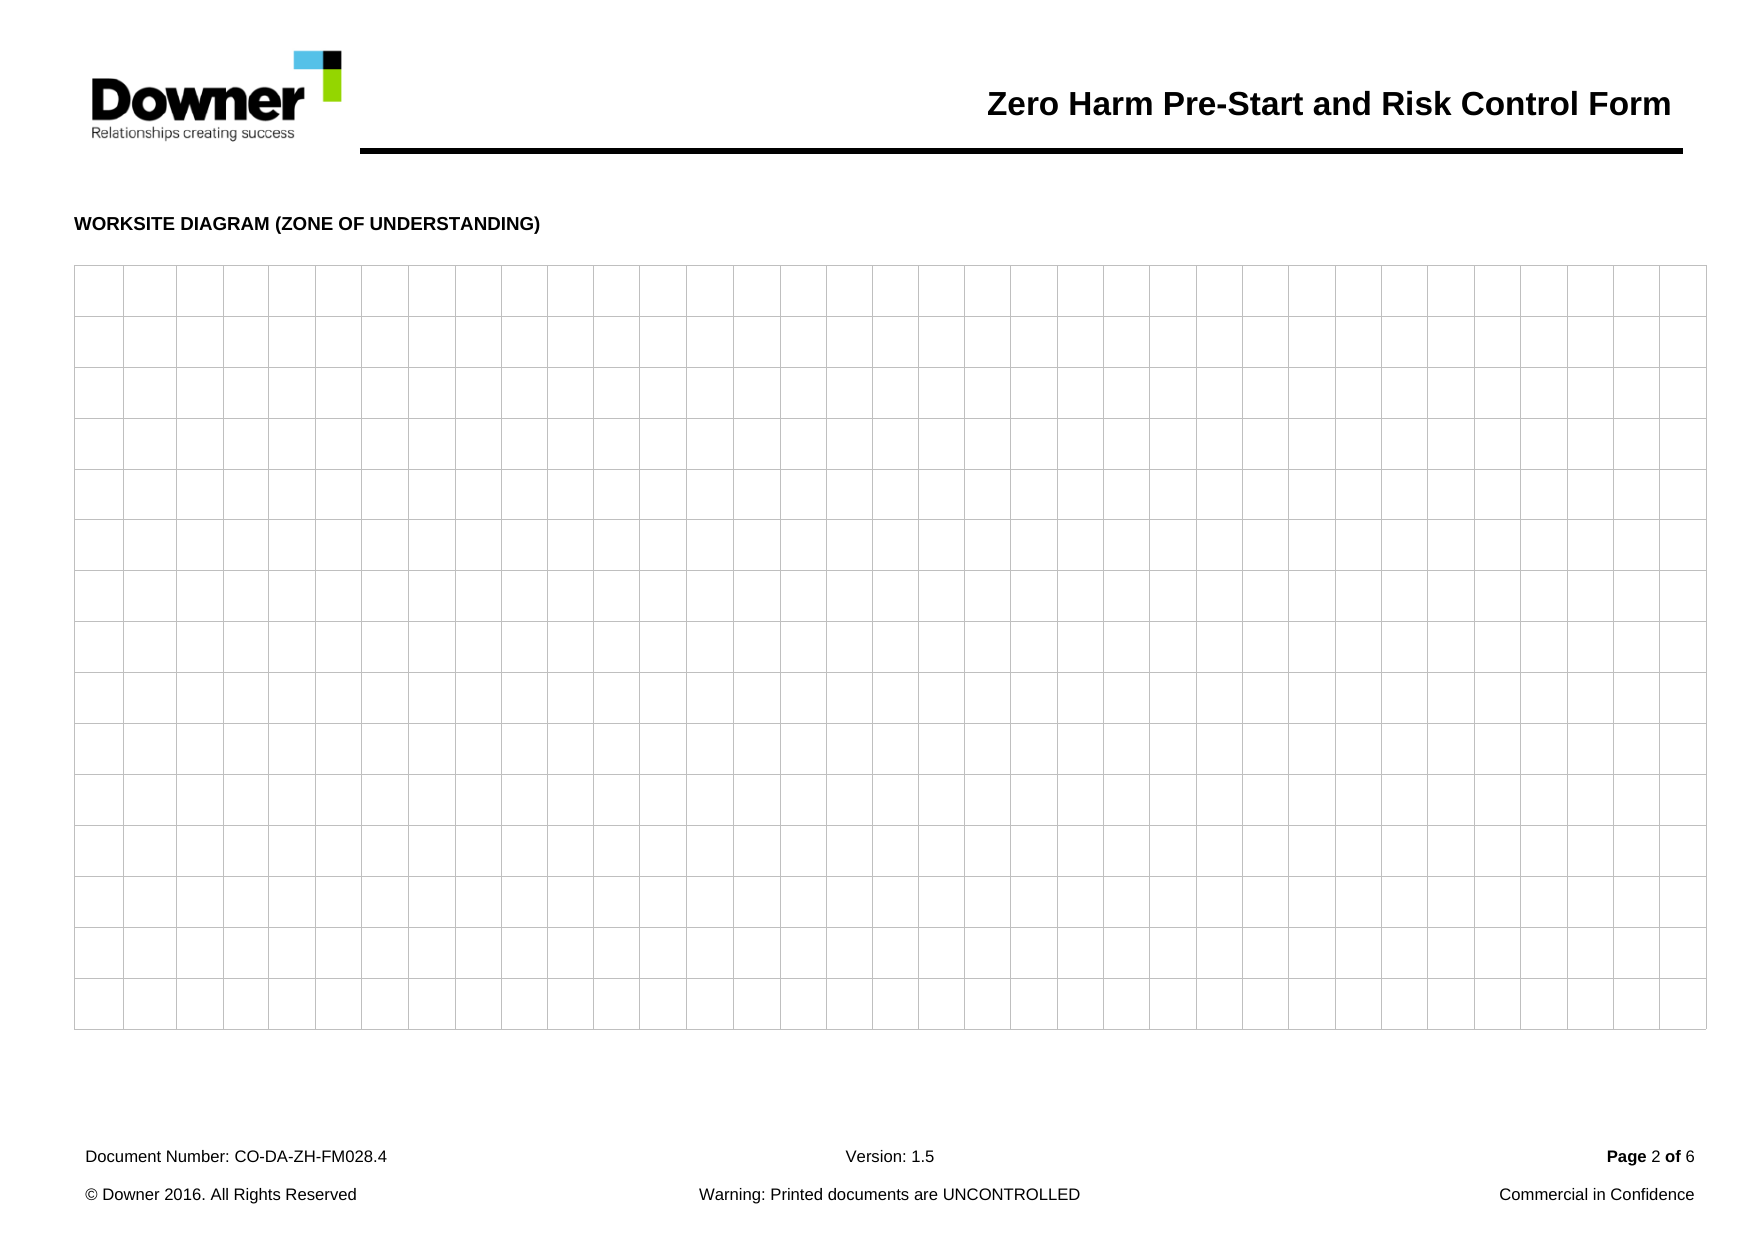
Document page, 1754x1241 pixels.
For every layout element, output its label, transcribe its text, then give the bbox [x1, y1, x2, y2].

table_cell [124, 724, 176, 774]
table_cell [224, 622, 268, 672]
table_cell [177, 368, 223, 417]
table_cell [548, 979, 593, 1029]
table_cell [827, 979, 872, 1029]
table_cell [781, 979, 826, 1029]
table_cell [124, 673, 176, 723]
table_cell [1521, 979, 1567, 1029]
table_cell [1521, 877, 1567, 927]
table_cell [1475, 419, 1520, 468]
table_cell [1011, 470, 1057, 519]
table_cell [548, 673, 593, 723]
table_cell [177, 622, 223, 672]
table_cell [873, 928, 918, 978]
table_cell [781, 826, 826, 876]
table_cell [1660, 520, 1706, 570]
table_cell [1428, 979, 1474, 1029]
table_cell [1614, 775, 1659, 825]
table_cell [1382, 673, 1427, 723]
table_cell [502, 571, 547, 621]
table_cell [1150, 622, 1196, 672]
table_cell [177, 724, 223, 774]
table_cell [734, 470, 780, 519]
table_cell [1336, 979, 1381, 1029]
table_cell [75, 877, 123, 927]
table_cell [1475, 928, 1520, 978]
table_cell [177, 775, 223, 825]
table_cell [75, 775, 123, 825]
table_cell [1660, 928, 1706, 978]
table_cell [548, 470, 593, 519]
table_cell [781, 317, 826, 367]
table_cell [1382, 317, 1427, 367]
table_cell [827, 724, 872, 774]
table_cell [456, 317, 501, 367]
table_cell [1197, 419, 1242, 468]
table_cell [409, 724, 455, 774]
table_cell [409, 775, 455, 825]
table_header [1475, 266, 1520, 316]
table_cell [594, 571, 639, 621]
table_cell [687, 317, 733, 367]
table_cell [409, 622, 455, 672]
table_cell [75, 368, 123, 417]
table_cell [1150, 419, 1196, 468]
table_cell [1104, 419, 1149, 468]
table_cell [75, 622, 123, 672]
table_cell [269, 775, 315, 825]
table_cell [1475, 724, 1520, 774]
table_cell [734, 928, 780, 978]
table_cell [456, 877, 501, 927]
table_cell [1614, 520, 1659, 570]
table_cell [1289, 571, 1335, 621]
table_cell [456, 571, 501, 621]
table_cell [1058, 520, 1103, 570]
table_cell [1660, 622, 1706, 672]
table_cell [124, 520, 176, 570]
table_cell [1058, 877, 1103, 927]
table_cell [316, 419, 361, 468]
table_cell [1428, 419, 1474, 468]
table_cell [224, 571, 268, 621]
table_cell [224, 673, 268, 723]
table_cell [1197, 826, 1242, 876]
table_cell [1568, 775, 1613, 825]
table_cell [409, 368, 455, 417]
table_cell [362, 520, 408, 570]
table_cell [1197, 622, 1242, 672]
table_cell [1568, 826, 1613, 876]
table_cell [919, 724, 964, 774]
table_cell [1011, 877, 1057, 927]
table_cell [409, 979, 455, 1029]
table_cell [965, 520, 1010, 570]
table_header [409, 266, 455, 316]
table_cell [362, 368, 408, 417]
table_cell [1289, 979, 1335, 1029]
table_cell [1150, 979, 1196, 1029]
table_cell [1104, 520, 1149, 570]
table_cell [1197, 317, 1242, 367]
table_cell [1058, 826, 1103, 876]
table_cell [1521, 419, 1567, 468]
table_cell [548, 571, 593, 621]
table_cell [269, 571, 315, 621]
table_cell [409, 317, 455, 367]
table_cell [75, 571, 123, 621]
table_cell [594, 928, 639, 978]
table_cell [1011, 419, 1057, 468]
table_cell [873, 979, 918, 1029]
table_cell [781, 419, 826, 468]
table_cell [919, 928, 964, 978]
table_cell [1428, 775, 1474, 825]
table_cell [1197, 520, 1242, 570]
table_cell [1243, 928, 1288, 978]
table_cell [781, 877, 826, 927]
table_cell [1428, 724, 1474, 774]
table_cell [362, 419, 408, 468]
table_cell [1521, 317, 1567, 367]
table_cell [269, 419, 315, 468]
table_cell [919, 775, 964, 825]
table_cell [965, 724, 1010, 774]
table_cell [124, 877, 176, 927]
table_cell [1197, 979, 1242, 1029]
table_cell [502, 826, 547, 876]
table_cell [316, 317, 361, 367]
table_cell [224, 520, 268, 570]
table_cell [1011, 571, 1057, 621]
table_cell [734, 877, 780, 927]
table_cell [456, 724, 501, 774]
table_cell [362, 317, 408, 367]
table_header [75, 266, 123, 316]
table_cell [362, 470, 408, 519]
table_cell [734, 775, 780, 825]
subtitle Worksite diagram (zone of understanding) [74, 213, 1683, 234]
table_cell [269, 724, 315, 774]
table_cell [1475, 470, 1520, 519]
table_header [1428, 266, 1474, 316]
table_cell [687, 928, 733, 978]
table_cell [1197, 470, 1242, 519]
table_cell [1428, 673, 1474, 723]
table_cell [1150, 928, 1196, 978]
table_cell [1614, 622, 1659, 672]
table_cell [827, 368, 872, 417]
table_cell [687, 419, 733, 468]
table_cell [1243, 571, 1288, 621]
table_cell [1150, 368, 1196, 417]
table_cell [224, 419, 268, 468]
table_cell [1150, 724, 1196, 774]
table_cell [1336, 826, 1381, 876]
table_cell [316, 724, 361, 774]
table_cell [124, 928, 176, 978]
table_cell [687, 877, 733, 927]
table_cell [548, 724, 593, 774]
table_cell [316, 470, 361, 519]
table_cell [594, 877, 639, 927]
table_cell [1104, 775, 1149, 825]
table_cell [409, 673, 455, 723]
table_cell [177, 826, 223, 876]
table_cell [781, 520, 826, 570]
table_cell [827, 775, 872, 825]
table_cell [75, 470, 123, 519]
table_cell [640, 928, 686, 978]
table_cell [409, 571, 455, 621]
table_cell [1614, 724, 1659, 774]
table_cell [873, 470, 918, 519]
table_cell [1475, 317, 1520, 367]
table_cell [1011, 724, 1057, 774]
table_cell [1521, 520, 1567, 570]
table_cell [1660, 877, 1706, 927]
table_cell [734, 419, 780, 468]
table_cell [1521, 928, 1567, 978]
table_cell [827, 877, 872, 927]
table_cell [502, 368, 547, 417]
table_cell [1614, 928, 1659, 978]
table_cell [269, 928, 315, 978]
table_cell [124, 317, 176, 367]
table_cell [594, 724, 639, 774]
table_cell [781, 622, 826, 672]
table_cell [1243, 622, 1288, 672]
table_cell [124, 775, 176, 825]
table_cell [1521, 826, 1567, 876]
table_cell [781, 775, 826, 825]
table_cell [1104, 877, 1149, 927]
table_cell [1336, 317, 1381, 367]
table_cell [965, 775, 1010, 825]
table_cell [1197, 571, 1242, 621]
table_cell [124, 979, 176, 1029]
table_cell [456, 419, 501, 468]
table_cell [781, 368, 826, 417]
table_cell [1150, 520, 1196, 570]
table_cell [1475, 520, 1520, 570]
table_cell [456, 368, 501, 417]
table_cell [548, 928, 593, 978]
table_cell [1289, 775, 1335, 825]
table_cell [316, 877, 361, 927]
table_cell [873, 368, 918, 417]
table_cell [362, 571, 408, 621]
table_cell [1336, 470, 1381, 519]
table_cell [1150, 877, 1196, 927]
table_cell [640, 419, 686, 468]
table_cell [1289, 673, 1335, 723]
table_cell [548, 622, 593, 672]
table_cell [269, 520, 315, 570]
table_header [269, 266, 315, 316]
table_cell [1104, 826, 1149, 876]
table_cell [640, 520, 686, 570]
table_cell [1243, 368, 1288, 417]
table_cell [1058, 979, 1103, 1029]
table_cell [1243, 979, 1288, 1029]
table_cell [1475, 979, 1520, 1029]
table_cell [75, 928, 123, 978]
table_cell [1243, 419, 1288, 468]
table_cell [919, 470, 964, 519]
table_cell [224, 877, 268, 927]
table_cell [594, 419, 639, 468]
table_cell [1336, 673, 1381, 723]
table_cell [1382, 775, 1427, 825]
table_cell [734, 724, 780, 774]
table_cell [1660, 571, 1706, 621]
table_cell [124, 571, 176, 621]
table_cell [827, 419, 872, 468]
table_cell [1197, 673, 1242, 723]
table_cell [75, 724, 123, 774]
table_cell [827, 317, 872, 367]
table_cell [827, 928, 872, 978]
table_cell [1475, 877, 1520, 927]
table_cell [177, 520, 223, 570]
table_cell [687, 826, 733, 876]
table_cell [1104, 470, 1149, 519]
table_cell [75, 673, 123, 723]
table_cell [1289, 928, 1335, 978]
table_cell [594, 775, 639, 825]
table_cell [1428, 928, 1474, 978]
table_cell [1289, 368, 1335, 417]
table_cell [224, 775, 268, 825]
table_cell [362, 622, 408, 672]
table_cell [1382, 520, 1427, 570]
table_cell [873, 673, 918, 723]
table_header [1104, 266, 1149, 316]
table_cell [919, 877, 964, 927]
table_cell [1660, 317, 1706, 367]
table_cell [781, 470, 826, 519]
table_cell [75, 979, 123, 1029]
table_cell [548, 419, 593, 468]
table_cell [1382, 877, 1427, 927]
table_cell [1336, 775, 1381, 825]
table_cell [1058, 928, 1103, 978]
table_cell [224, 470, 268, 519]
table_cell [827, 571, 872, 621]
table_header [1243, 266, 1288, 316]
table_cell [362, 724, 408, 774]
table_cell [1382, 622, 1427, 672]
table_cell [409, 470, 455, 519]
table_cell [919, 317, 964, 367]
table_cell [124, 826, 176, 876]
table_cell [224, 368, 268, 417]
table_cell [734, 622, 780, 672]
table_cell [873, 419, 918, 468]
table_cell [1011, 368, 1057, 417]
table_cell [1104, 979, 1149, 1029]
table_cell [734, 979, 780, 1029]
table_cell [1382, 724, 1427, 774]
table_cell [1568, 317, 1613, 367]
table_cell [316, 673, 361, 723]
table_cell [1568, 470, 1613, 519]
table_cell [873, 877, 918, 927]
table_cell [269, 979, 315, 1029]
table_header [456, 266, 501, 316]
table_cell [640, 979, 686, 1029]
table_cell [1058, 368, 1103, 417]
table_cell [1568, 928, 1613, 978]
table_cell [1614, 419, 1659, 468]
table_cell [1428, 571, 1474, 621]
table_cell [1289, 622, 1335, 672]
table_cell [1614, 368, 1659, 417]
table_cell [965, 928, 1010, 978]
table_cell [1428, 877, 1474, 927]
table_cell [640, 622, 686, 672]
table_cell [1336, 368, 1381, 417]
table_cell [1150, 317, 1196, 367]
table_cell [456, 622, 501, 672]
table_cell [1336, 877, 1381, 927]
table_cell [1568, 724, 1613, 774]
table_cell [177, 470, 223, 519]
table_cell [734, 673, 780, 723]
table_cell [1475, 826, 1520, 876]
table_cell [687, 470, 733, 519]
table_cell [734, 368, 780, 417]
table_header [224, 266, 268, 316]
table_cell [1521, 775, 1567, 825]
table_cell [409, 826, 455, 876]
table_cell [1197, 368, 1242, 417]
table_cell [1058, 419, 1103, 468]
table_cell [1382, 826, 1427, 876]
table_header [1150, 266, 1196, 316]
table_cell [316, 775, 361, 825]
table_cell [362, 826, 408, 876]
table_cell [362, 673, 408, 723]
table_cell [177, 571, 223, 621]
table_cell [781, 928, 826, 978]
table_cell [594, 317, 639, 367]
table_header [177, 266, 223, 316]
table_cell [640, 673, 686, 723]
table_cell [965, 622, 1010, 672]
table_cell [502, 928, 547, 978]
table_cell [1011, 673, 1057, 723]
table_cell [177, 673, 223, 723]
table_cell [965, 979, 1010, 1029]
table_cell [1011, 622, 1057, 672]
table_cell [502, 520, 547, 570]
table_cell [1011, 979, 1057, 1029]
table_cell [594, 470, 639, 519]
table_cell [1058, 571, 1103, 621]
table_cell [1289, 419, 1335, 468]
table_cell [75, 419, 123, 468]
table_cell [965, 571, 1010, 621]
table_cell [1660, 826, 1706, 876]
table_cell [1289, 317, 1335, 367]
table_cell [1243, 775, 1288, 825]
table_cell [269, 368, 315, 417]
table_cell [456, 673, 501, 723]
table_cell [409, 419, 455, 468]
table_header [919, 266, 964, 316]
table_cell [1243, 520, 1288, 570]
table_cell [873, 622, 918, 672]
table_cell [1058, 673, 1103, 723]
table_cell [1243, 317, 1288, 367]
table_cell [1568, 368, 1613, 417]
table_cell [456, 520, 501, 570]
table_cell [548, 317, 593, 367]
table_cell [548, 775, 593, 825]
table_cell [1150, 673, 1196, 723]
table_cell [965, 673, 1010, 723]
table_cell [781, 673, 826, 723]
table_cell [1336, 520, 1381, 570]
table_cell [1428, 520, 1474, 570]
table_cell [594, 826, 639, 876]
table_cell [1104, 673, 1149, 723]
table_cell [502, 775, 547, 825]
table_header [1336, 266, 1381, 316]
table_cell [548, 826, 593, 876]
table_cell [1243, 724, 1288, 774]
table_cell [1428, 470, 1474, 519]
table_cell [594, 979, 639, 1029]
table_cell [827, 470, 872, 519]
table_cell [687, 368, 733, 417]
table_cell [269, 673, 315, 723]
table_cell [456, 775, 501, 825]
table_cell [1660, 368, 1706, 417]
table_cell [594, 673, 639, 723]
table_cell [1011, 775, 1057, 825]
table_cell [919, 571, 964, 621]
table_cell [1058, 470, 1103, 519]
table_cell [1011, 317, 1057, 367]
table_header [1568, 266, 1613, 316]
table_cell [1660, 724, 1706, 774]
table_cell [965, 419, 1010, 468]
table_header [827, 266, 872, 316]
table_cell [594, 368, 639, 417]
table_header [781, 266, 826, 316]
table_cell [734, 317, 780, 367]
table_cell [1150, 775, 1196, 825]
table_cell [269, 877, 315, 927]
table_cell [1289, 470, 1335, 519]
table_cell [224, 826, 268, 876]
table_cell [502, 622, 547, 672]
table_cell [827, 520, 872, 570]
table_cell [1521, 368, 1567, 417]
table_cell [1011, 520, 1057, 570]
table_cell [75, 317, 123, 367]
table_cell [965, 368, 1010, 417]
table_cell [316, 622, 361, 672]
table_header [965, 266, 1010, 316]
table_header [548, 266, 593, 316]
table_cell [687, 520, 733, 570]
table_header [1058, 266, 1103, 316]
table_cell [316, 928, 361, 978]
table_cell [456, 928, 501, 978]
table_cell [409, 928, 455, 978]
table_cell [965, 317, 1010, 367]
table_cell [1475, 622, 1520, 672]
table_cell [1521, 470, 1567, 519]
table_cell [1614, 673, 1659, 723]
table_header [640, 266, 686, 316]
table_cell [827, 622, 872, 672]
table_header [362, 266, 408, 316]
table_cell [316, 571, 361, 621]
table_cell [1660, 419, 1706, 468]
table_cell [1568, 673, 1613, 723]
table_cell [1011, 928, 1057, 978]
table_cell [177, 928, 223, 978]
table_cell [75, 826, 123, 876]
table_cell [224, 979, 268, 1029]
table_cell [224, 317, 268, 367]
table_cell [1382, 470, 1427, 519]
table_cell [456, 470, 501, 519]
table_cell [1614, 317, 1659, 367]
table_cell [124, 368, 176, 417]
table_cell [687, 571, 733, 621]
table_header [1382, 266, 1427, 316]
table_cell [1614, 470, 1659, 519]
table_cell [640, 470, 686, 519]
table_cell [1104, 571, 1149, 621]
table_cell [919, 826, 964, 876]
table_cell [1150, 470, 1196, 519]
table_cell [1104, 317, 1149, 367]
table_cell [1568, 520, 1613, 570]
table_cell [1568, 979, 1613, 1029]
table_cell [873, 317, 918, 367]
table_cell [1475, 673, 1520, 723]
table_cell [316, 368, 361, 417]
table_cell [269, 470, 315, 519]
table_cell [1475, 571, 1520, 621]
table_cell [548, 368, 593, 417]
table_cell [316, 520, 361, 570]
table_cell [873, 826, 918, 876]
table_header [1011, 266, 1057, 316]
table_cell [734, 826, 780, 876]
table_cell [1382, 368, 1427, 417]
table_cell [1521, 622, 1567, 672]
table_cell [594, 520, 639, 570]
table_cell [502, 470, 547, 519]
table_cell [873, 520, 918, 570]
table_cell [687, 775, 733, 825]
table_cell [1428, 368, 1474, 417]
table_cell [409, 877, 455, 927]
table_cell [1614, 826, 1659, 876]
table_cell [687, 979, 733, 1029]
table_cell [781, 571, 826, 621]
table_cell [1104, 928, 1149, 978]
table_cell [1382, 979, 1427, 1029]
table_cell [1289, 877, 1335, 927]
table_cell [873, 724, 918, 774]
table_cell [1243, 826, 1288, 876]
table_cell [1150, 826, 1196, 876]
table_cell [1475, 368, 1520, 417]
table_cell [1428, 826, 1474, 876]
table_cell [1568, 877, 1613, 927]
table_cell [640, 724, 686, 774]
table_cell [1289, 724, 1335, 774]
table_cell [124, 622, 176, 672]
table_cell [965, 826, 1010, 876]
table_cell [873, 775, 918, 825]
table_cell [919, 622, 964, 672]
table_cell [734, 571, 780, 621]
table_header [1660, 266, 1706, 316]
table_cell [1243, 877, 1288, 927]
table_header [1289, 266, 1335, 316]
table_cell [1660, 979, 1706, 1029]
table_cell [1197, 775, 1242, 825]
table_cell [1058, 775, 1103, 825]
table_cell [1614, 979, 1659, 1029]
table_cell [269, 826, 315, 876]
table_cell [1197, 724, 1242, 774]
table_cell [1104, 368, 1149, 417]
table_cell [224, 724, 268, 774]
table_cell [1289, 520, 1335, 570]
table_cell [456, 826, 501, 876]
table_cell [640, 368, 686, 417]
table_cell [873, 571, 918, 621]
table_cell [362, 877, 408, 927]
table_cell [687, 724, 733, 774]
table_cell [502, 419, 547, 468]
table_cell [362, 979, 408, 1029]
table_cell [1568, 571, 1613, 621]
table_cell [640, 826, 686, 876]
table_cell [269, 317, 315, 367]
table_cell [548, 520, 593, 570]
table_header [124, 266, 176, 316]
table_cell [1336, 419, 1381, 468]
table_cell [1336, 622, 1381, 672]
table_cell [1336, 571, 1381, 621]
table_cell [362, 928, 408, 978]
table_cell [1289, 826, 1335, 876]
table_cell [1568, 622, 1613, 672]
table_cell [919, 419, 964, 468]
table_cell [827, 673, 872, 723]
table_cell [594, 622, 639, 672]
table_cell [502, 979, 547, 1029]
table_cell [75, 520, 123, 570]
table_cell [919, 673, 964, 723]
table_cell [1058, 317, 1103, 367]
table_cell [1011, 826, 1057, 876]
table_cell [1243, 470, 1288, 519]
table_cell [1150, 571, 1196, 621]
table_cell [1382, 928, 1427, 978]
table_cell [687, 673, 733, 723]
table_cell [1428, 317, 1474, 367]
table_cell [224, 928, 268, 978]
table_cell [1382, 571, 1427, 621]
table_cell [1475, 775, 1520, 825]
table_cell [548, 877, 593, 927]
table_cell [316, 979, 361, 1029]
table_cell [965, 877, 1010, 927]
table_cell [1614, 877, 1659, 927]
table_cell [1660, 673, 1706, 723]
table_cell [177, 877, 223, 927]
table_cell [1336, 928, 1381, 978]
table_cell [827, 826, 872, 876]
table_cell [502, 877, 547, 927]
table_header [734, 266, 780, 316]
table_cell [919, 979, 964, 1029]
table_cell [1568, 419, 1613, 468]
table_cell [502, 724, 547, 774]
table_cell [781, 724, 826, 774]
table_cell [640, 571, 686, 621]
table_cell [687, 622, 733, 672]
table_cell [124, 470, 176, 519]
table_header [1614, 266, 1659, 316]
table_header [873, 266, 918, 316]
table_header [594, 266, 639, 316]
table_cell [1660, 470, 1706, 519]
table_cell [734, 520, 780, 570]
table_cell [1521, 673, 1567, 723]
table_header [316, 266, 361, 316]
table_cell [1660, 775, 1706, 825]
table_cell [269, 622, 315, 672]
table_cell [316, 826, 361, 876]
table_cell [1243, 673, 1288, 723]
table_cell [124, 419, 176, 468]
table_cell [1521, 724, 1567, 774]
table_header [687, 266, 733, 316]
table_cell [1428, 622, 1474, 672]
table_cell [1058, 724, 1103, 774]
table_cell [1058, 622, 1103, 672]
table_cell [1521, 571, 1567, 621]
table_cell [177, 419, 223, 468]
table_cell [1336, 724, 1381, 774]
table_cell [640, 317, 686, 367]
table_cell [640, 775, 686, 825]
table_header [502, 266, 547, 316]
table_cell [456, 979, 501, 1029]
table_cell [177, 317, 223, 367]
table_cell [1614, 571, 1659, 621]
table_cell [1104, 724, 1149, 774]
table_cell [502, 673, 547, 723]
table_cell [1104, 622, 1149, 672]
table_cell [409, 520, 455, 570]
table_cell [640, 877, 686, 927]
table_cell [177, 979, 223, 1029]
table_header [1197, 266, 1242, 316]
table_cell [965, 470, 1010, 519]
table_cell [919, 368, 964, 417]
table_cell [1382, 419, 1427, 468]
table_cell [919, 520, 964, 570]
table_header [1521, 266, 1567, 316]
table_cell [1197, 928, 1242, 978]
table_cell [362, 775, 408, 825]
table_cell [502, 317, 547, 367]
table_cell [1197, 877, 1242, 927]
